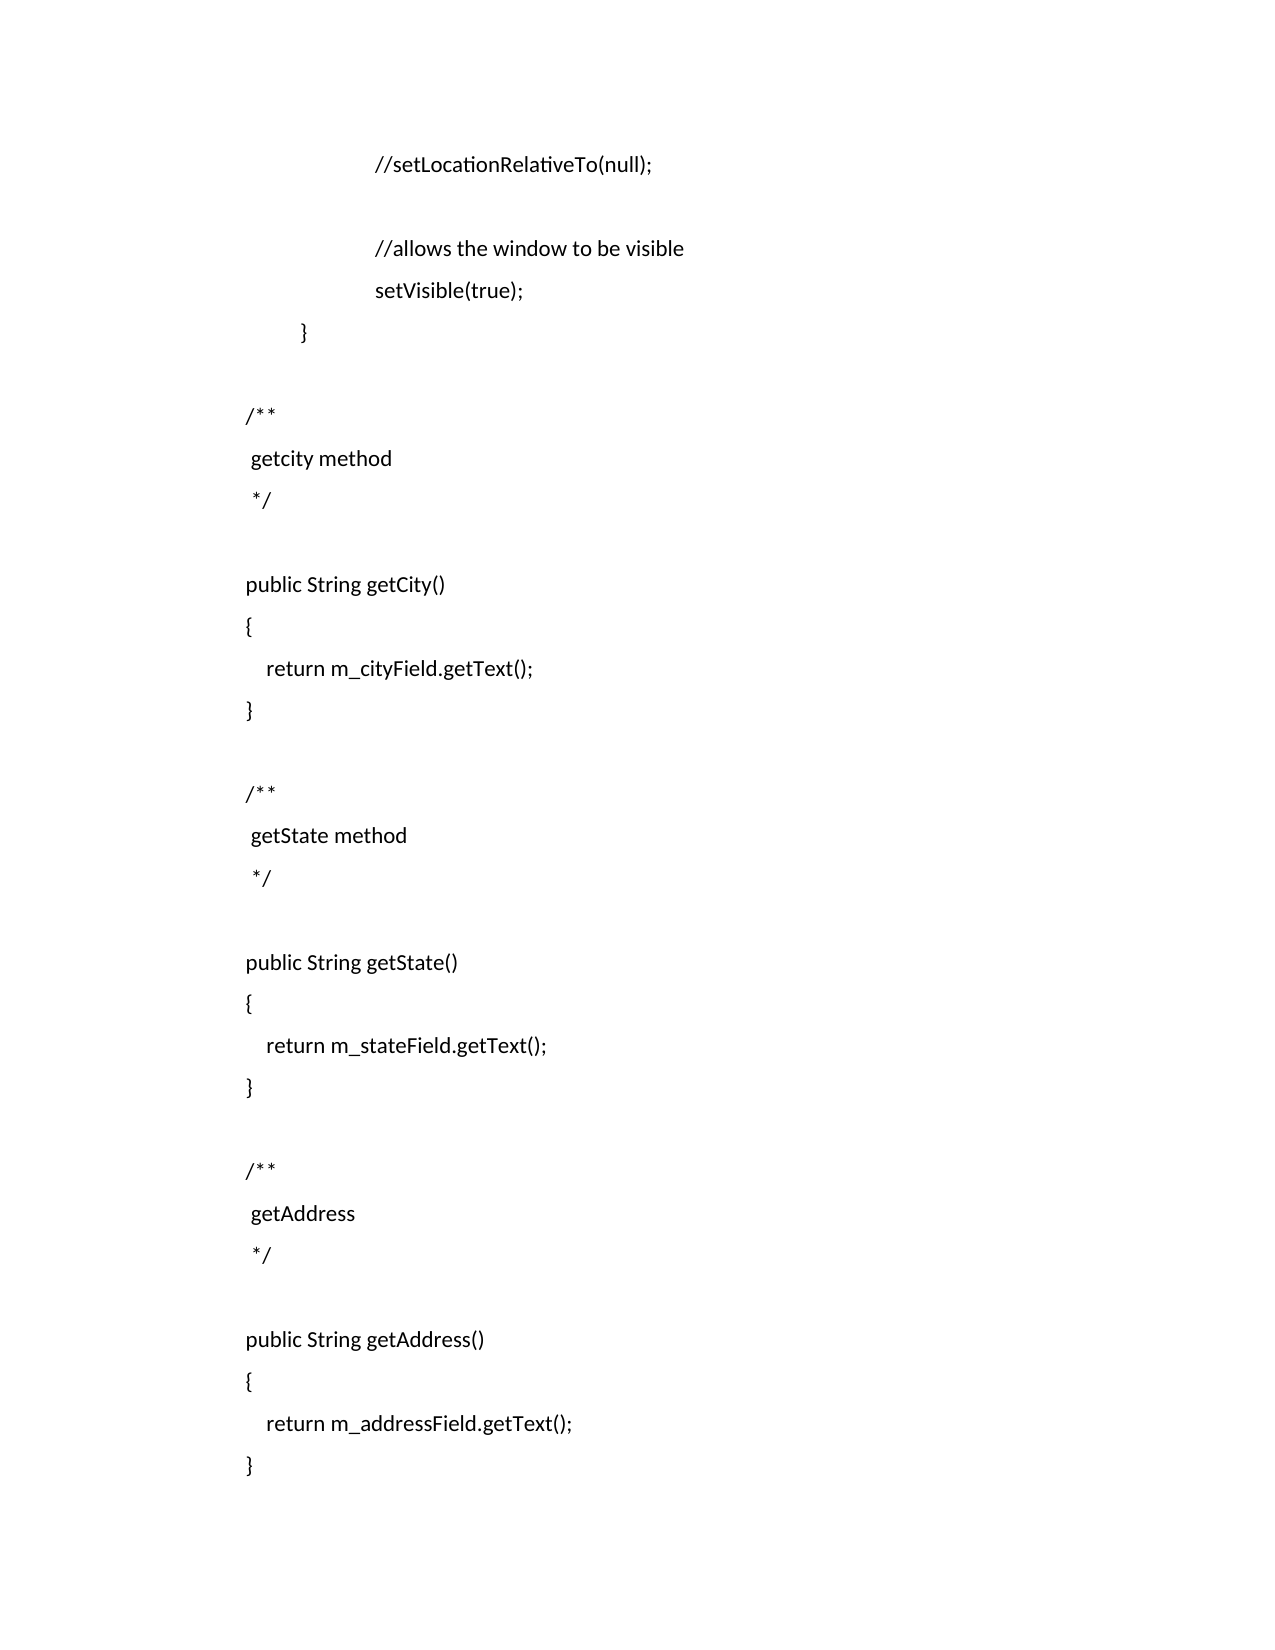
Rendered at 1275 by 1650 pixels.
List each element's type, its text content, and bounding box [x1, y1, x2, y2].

text //setLocationRelativeTo(null); [150, 150, 1125, 178]
text public String getCity() [150, 570, 1125, 598]
text /** [150, 1157, 1125, 1186]
text public String getState() [150, 948, 1125, 976]
text setVisible(true); [150, 276, 1125, 304]
text getAddress [150, 1199, 1125, 1227]
text */ [150, 1241, 1125, 1269]
text } [150, 1073, 1125, 1102]
text /** [150, 402, 1125, 430]
text public String getAddress() [150, 1325, 1125, 1353]
text return m_stateField.getText(); [150, 1032, 1125, 1059]
text //allows the window to be visible [150, 234, 1125, 262]
text getcity method [150, 444, 1125, 472]
text } [150, 318, 1125, 346]
text return m_cityField.getText(); [150, 654, 1125, 682]
text } [150, 1451, 1125, 1479]
text return m_addressField.getText(); [150, 1409, 1125, 1437]
text */ [150, 486, 1125, 514]
text { [150, 989, 1125, 1018]
text { [150, 612, 1125, 640]
text getState method [150, 822, 1125, 850]
text { [150, 1367, 1125, 1395]
text */ [150, 864, 1125, 892]
text /** [150, 780, 1125, 808]
text } [150, 696, 1125, 724]
